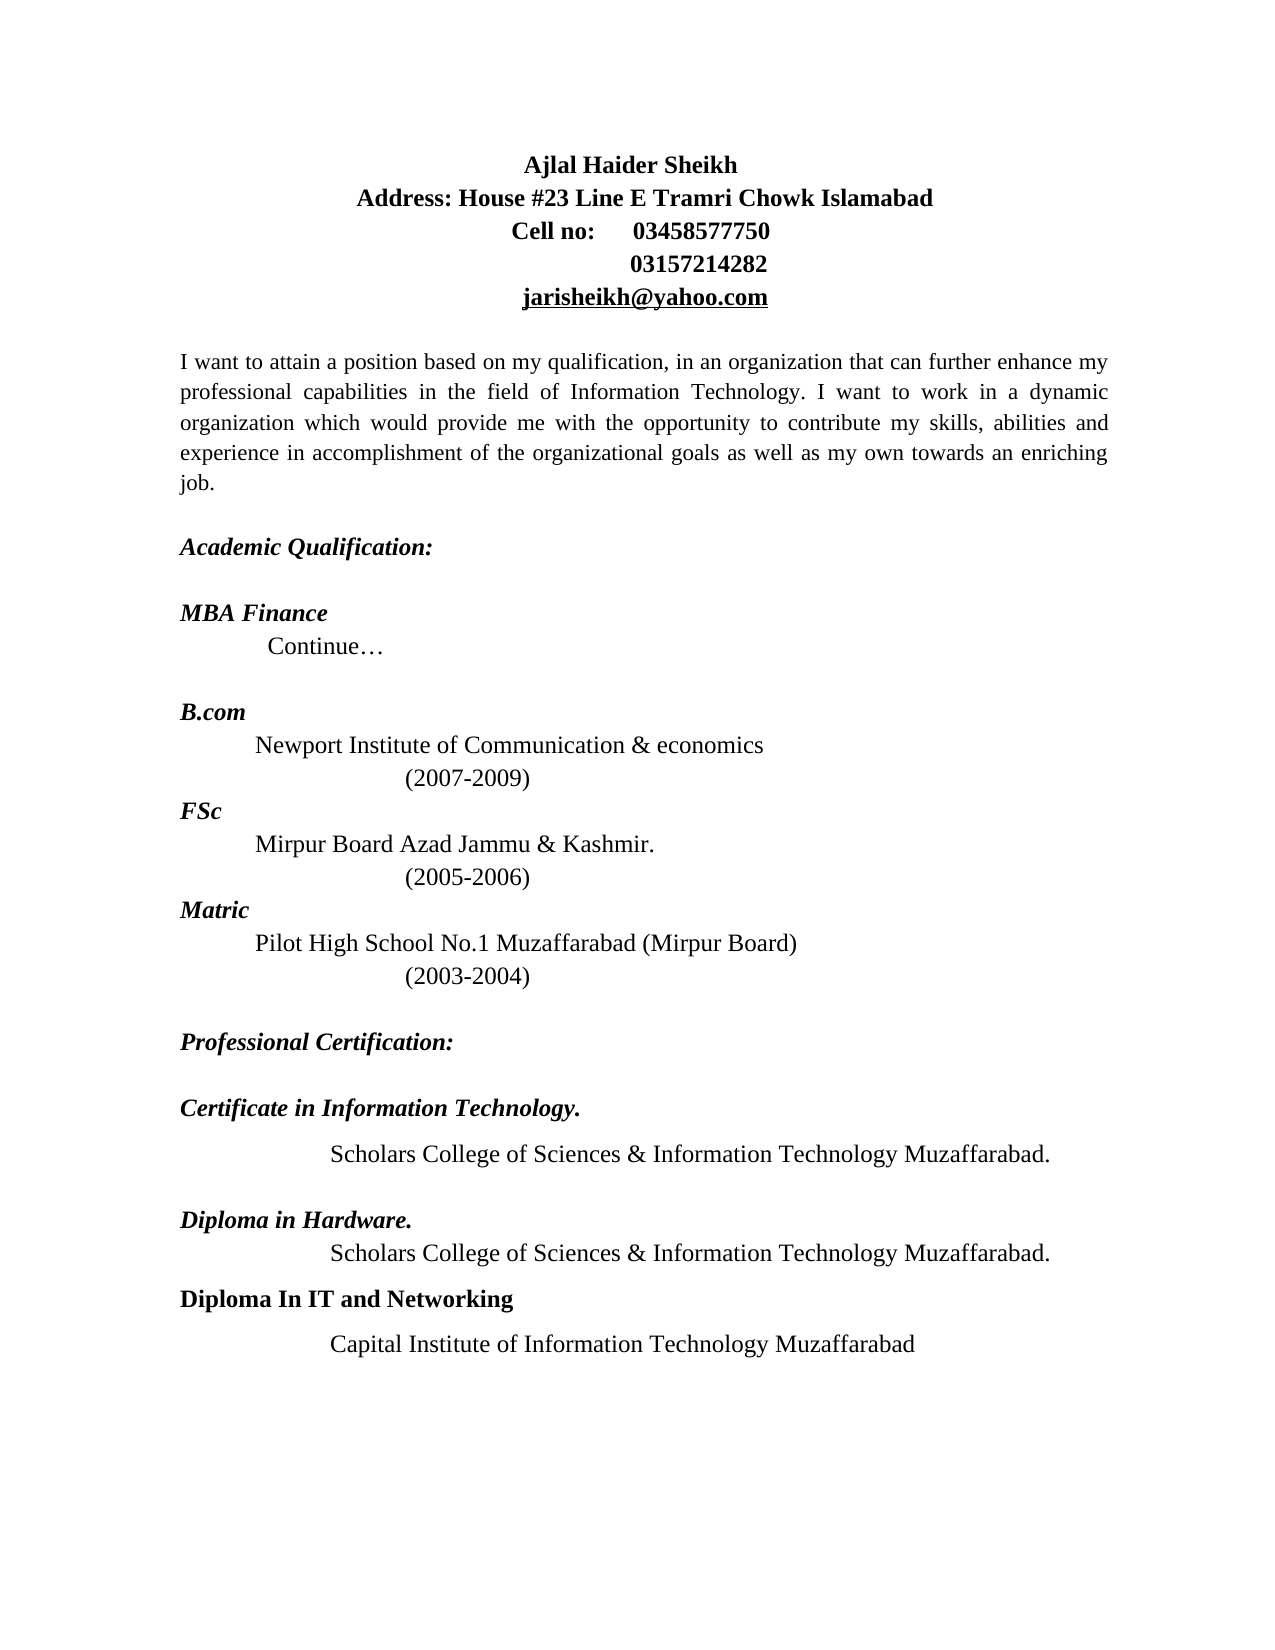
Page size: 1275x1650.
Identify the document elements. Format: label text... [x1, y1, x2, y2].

text Diploma in Hardware. [180, 1205, 1110, 1234]
text Scholars College of Sciences & Information Technology Muzaffarabad. [180, 1238, 1110, 1267]
text MBA Finance [180, 598, 1110, 627]
text I want to attain a position based on my qualification, in an organization that can further enhance my professional capabilities in the field of Information Technology. I want to work in a dynamic organization which would provide me with the opportunity to contribute my skills, abilities and experience in accomplishment of the organizational goals as well as my own towards an enriching job. [180, 348, 1110, 495]
text 03157214282 [180, 249, 1110, 278]
text FSc [180, 796, 1110, 825]
text (2003-2004) [180, 961, 1110, 990]
text Scholars College of Sciences & Information Technology Muzaffarabad. [180, 1139, 1110, 1168]
text (2005-2006) [180, 862, 1110, 891]
text Academic Qualification: [180, 532, 1110, 561]
text Ajlal Haider Sheikh [180, 150, 1110, 179]
text Mirpur Board Azad Jammu & Kashmir. [180, 829, 1110, 858]
text Cell no: 03458577750 [180, 216, 1110, 245]
text Professional Certification: [180, 1027, 1110, 1056]
text Certificate in Information Technology. [180, 1093, 1110, 1122]
text B.com [180, 697, 1110, 726]
text Matric [180, 895, 1110, 924]
text (2007-2009) [180, 763, 1110, 792]
text Capital Institute of Information Technology Muzaffarabad [180, 1329, 1110, 1358]
text Newport Institute of Communication & economics [180, 730, 1110, 759]
text Pilot High School No.1 Muzaffarabad (Mirpur Board) [180, 928, 1110, 957]
text Diploma In IT and Networking [180, 1284, 1110, 1312]
text Address: House #23 Line E Tramri Chowk Islamabad [180, 183, 1110, 212]
text jarisheikh@yahoo.com [180, 282, 1110, 311]
text Continue… [180, 631, 1110, 660]
